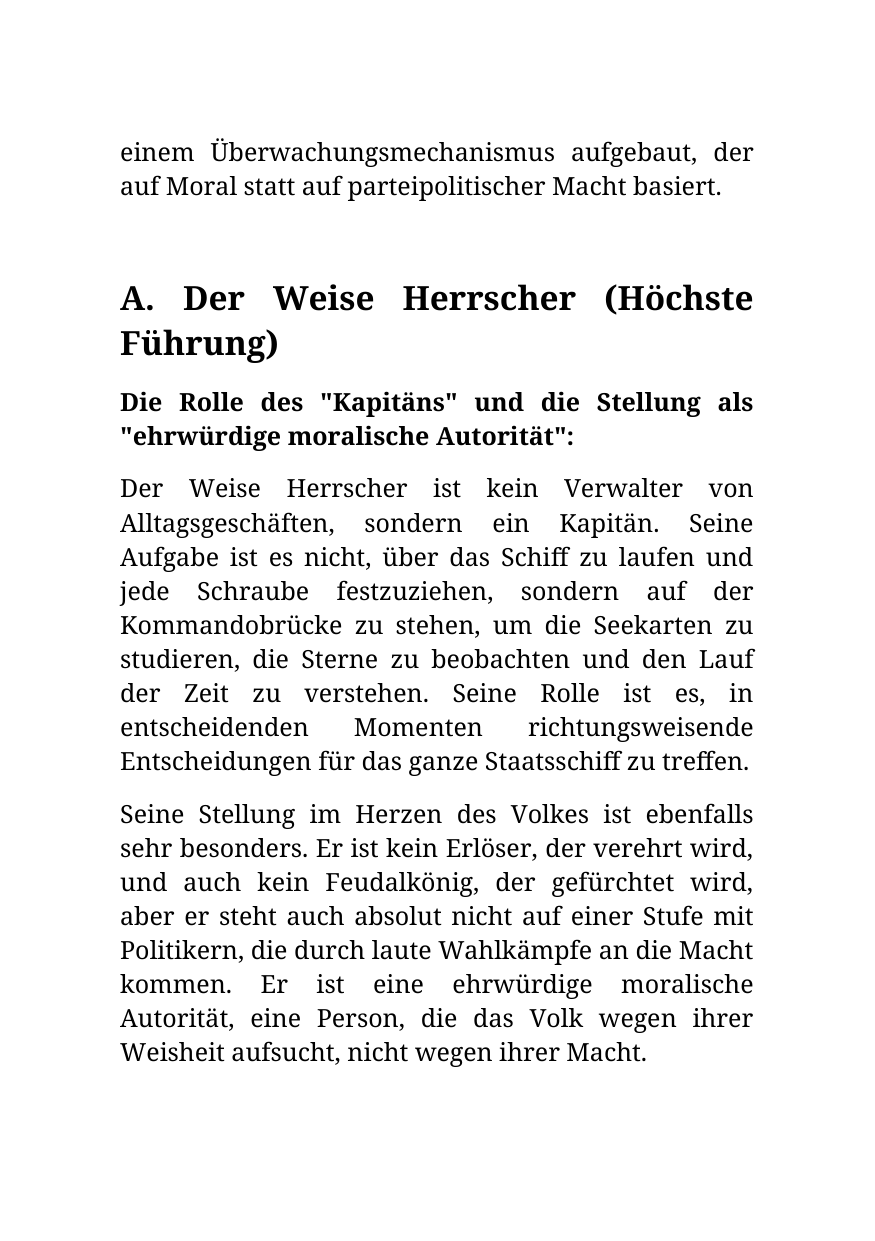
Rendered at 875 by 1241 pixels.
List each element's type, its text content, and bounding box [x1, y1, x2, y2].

text Seine Stellung im Herzen des Volkes ist ebenfalls sehr besonders. Er ist kein Erlöser, der verehrt wird, und auch kein Feudalkönig, der gefürchtet wird, aber er steht auch absolut nicht auf einer Stufe mit Politikern, die durch laute Wahlkämpfe an die Macht kommen. Er ist eine ehrwürdige moralische Autorität, eine Person, die das Volk wegen ihrer Weisheit aufsucht, nicht wegen ihrer Macht. [120, 796, 754, 1069]
text Die Rolle des "Kapitäns" und die Stellung als "ehrwürdige moralische Autorität": [120, 384, 754, 452]
text Der Weise Herrscher ist kein Verwalter von Alltagsgeschäften, sondern ein Kapitän. Seine Aufgabe ist es nicht, über das Schiff zu laufen und jede Schraube festzuziehen, sondern auf der Kommandobrücke zu stehen, um die Seekarten zu studieren, die Sterne zu beobachten und den Lauf der Zeit zu verstehen. Seine Rolle ist es, in entscheidenden Momenten richtungsweisende Entscheidungen für das ganze Staatsschiff zu treffen. [120, 471, 754, 778]
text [120, 135, 754, 203]
text A. Der Weise Herrscher (Höchste Führung) [120, 275, 754, 366]
